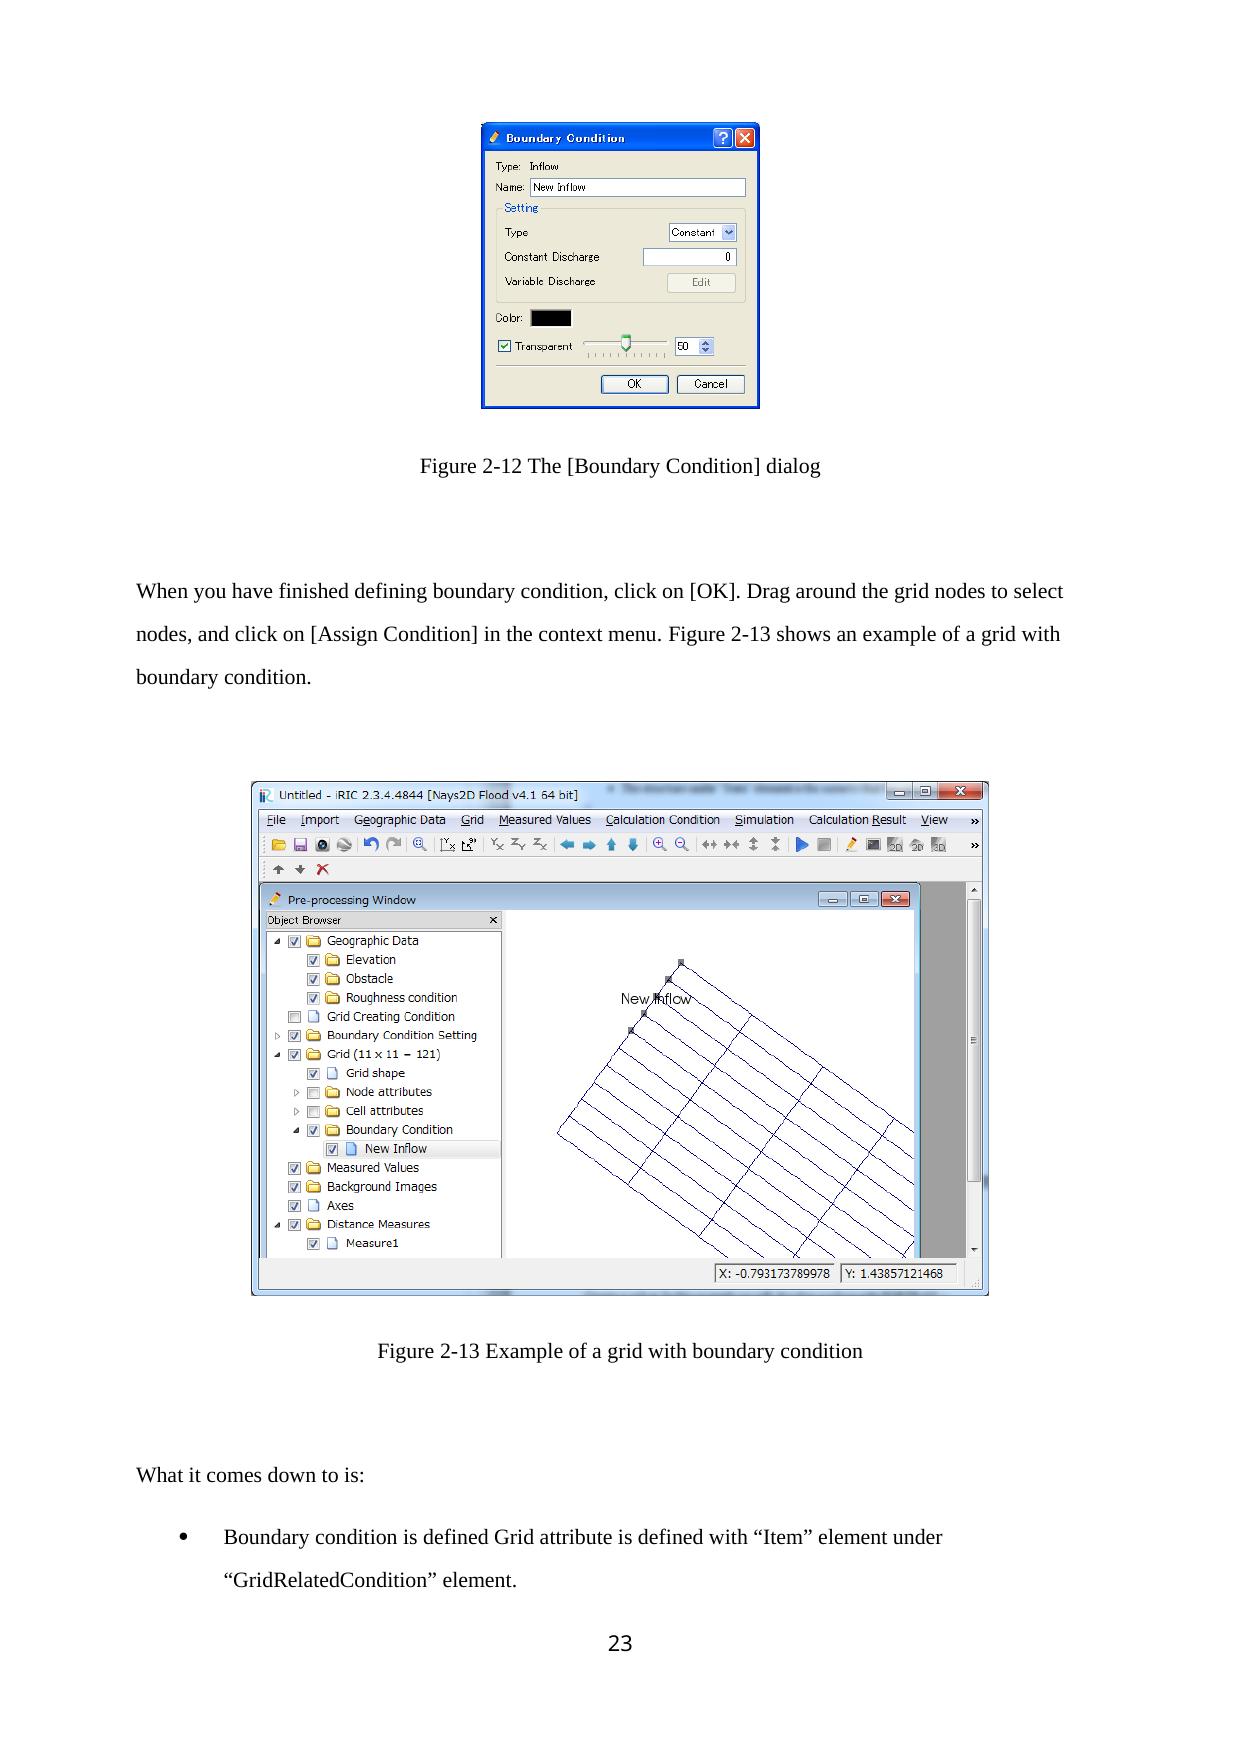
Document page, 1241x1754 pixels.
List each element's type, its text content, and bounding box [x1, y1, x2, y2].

list Boundary condition is defined Grid attribute is defined with “Item” element under “GridRelatedCondition” element. [179, 1518, 1104, 1598]
text What it comes down to is: [136, 1456, 1104, 1493]
picture [251, 781, 989, 1296]
text When you have finished defining boundary condition, click on [OK]. Drag around the grid nodes to select nodes, and click on [Assign Condition] in the context menu. Figure 2-13 shows an example of a grid with boundary condition. [136, 571, 1104, 695]
picture [481, 122, 760, 409]
